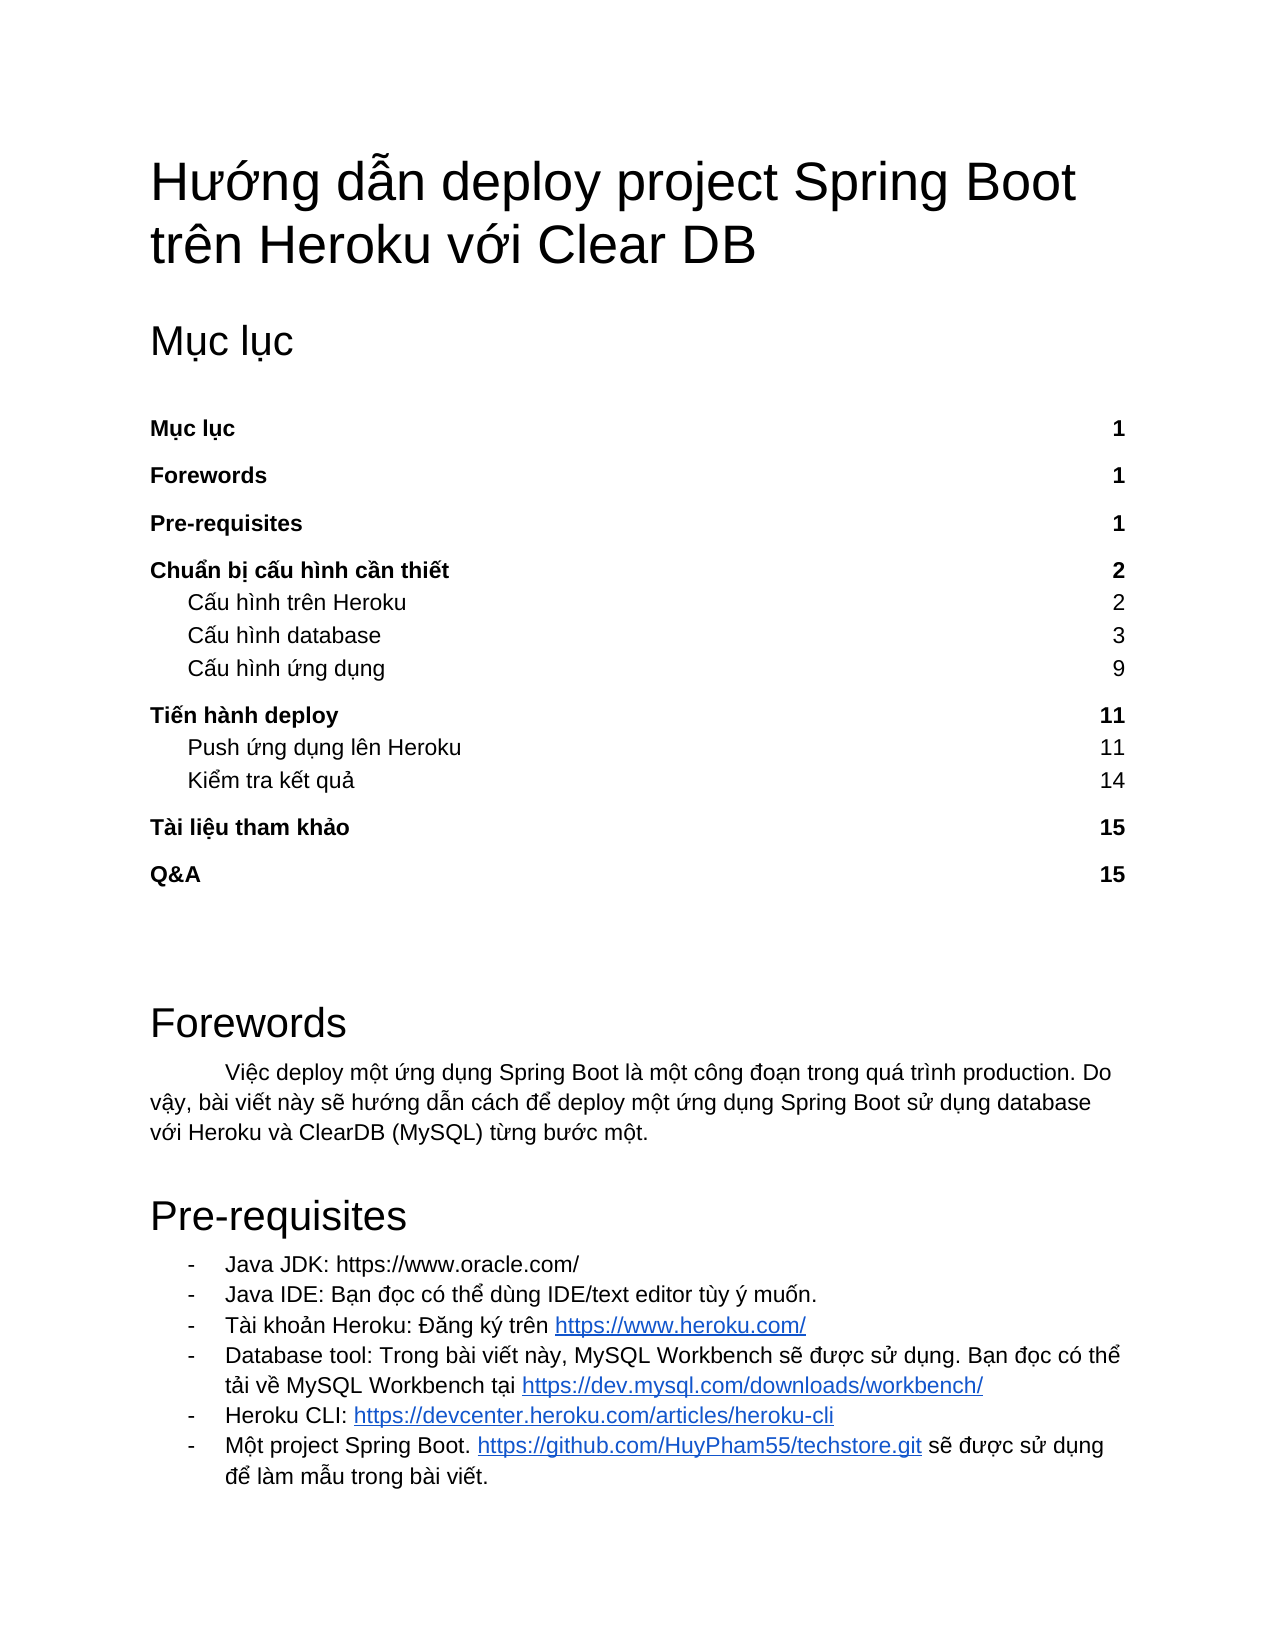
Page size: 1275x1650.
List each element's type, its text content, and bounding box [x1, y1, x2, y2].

list Tài khoản Heroku: Đăng ký trên https://www.heroku.com/ [187, 1312, 1125, 1338]
title Hướng dẫn deploy project Spring Boot trên Heroku với Clear DB [150, 150, 1125, 274]
list Database tool: Trong bài viết này, MySQL Workbench sẽ được sử dụng. Bạn đọc có thể tải về MySQL Workbench tại https://dev.mysql.com/downloads/workbench/ [187, 1342, 1125, 1398]
list Heroku CLI: https://devcenter.heroku.com/articles/heroku-cli [187, 1402, 1125, 1429]
subtitle Mục lục [150, 316, 1125, 364]
list Java IDE: Bạn đọc có thể dùng IDE/text editor tùy ý muốn. [187, 1281, 1125, 1308]
list Java JDK: https://www.oracle.com/ [187, 1251, 1125, 1278]
list Một project Spring Boot. https://github.com/HuyPham55/techstore.git sẽ được sử dụng để làm mẫu trong bài viết. [187, 1432, 1125, 1489]
subtitle Forewords [150, 998, 1125, 1046]
subtitle Pre-requisites [150, 1191, 1125, 1239]
text Việc deploy một ứng dụng Spring Boot là một công đoạn trong quá trình production. Do vậy, bài viết này sẽ hướng dẫn cách để deploy một ứng dụng Spring Boot sử dụng database với Heroku và ClearDB (MySQL) từng bước một. [150, 1058, 1125, 1145]
